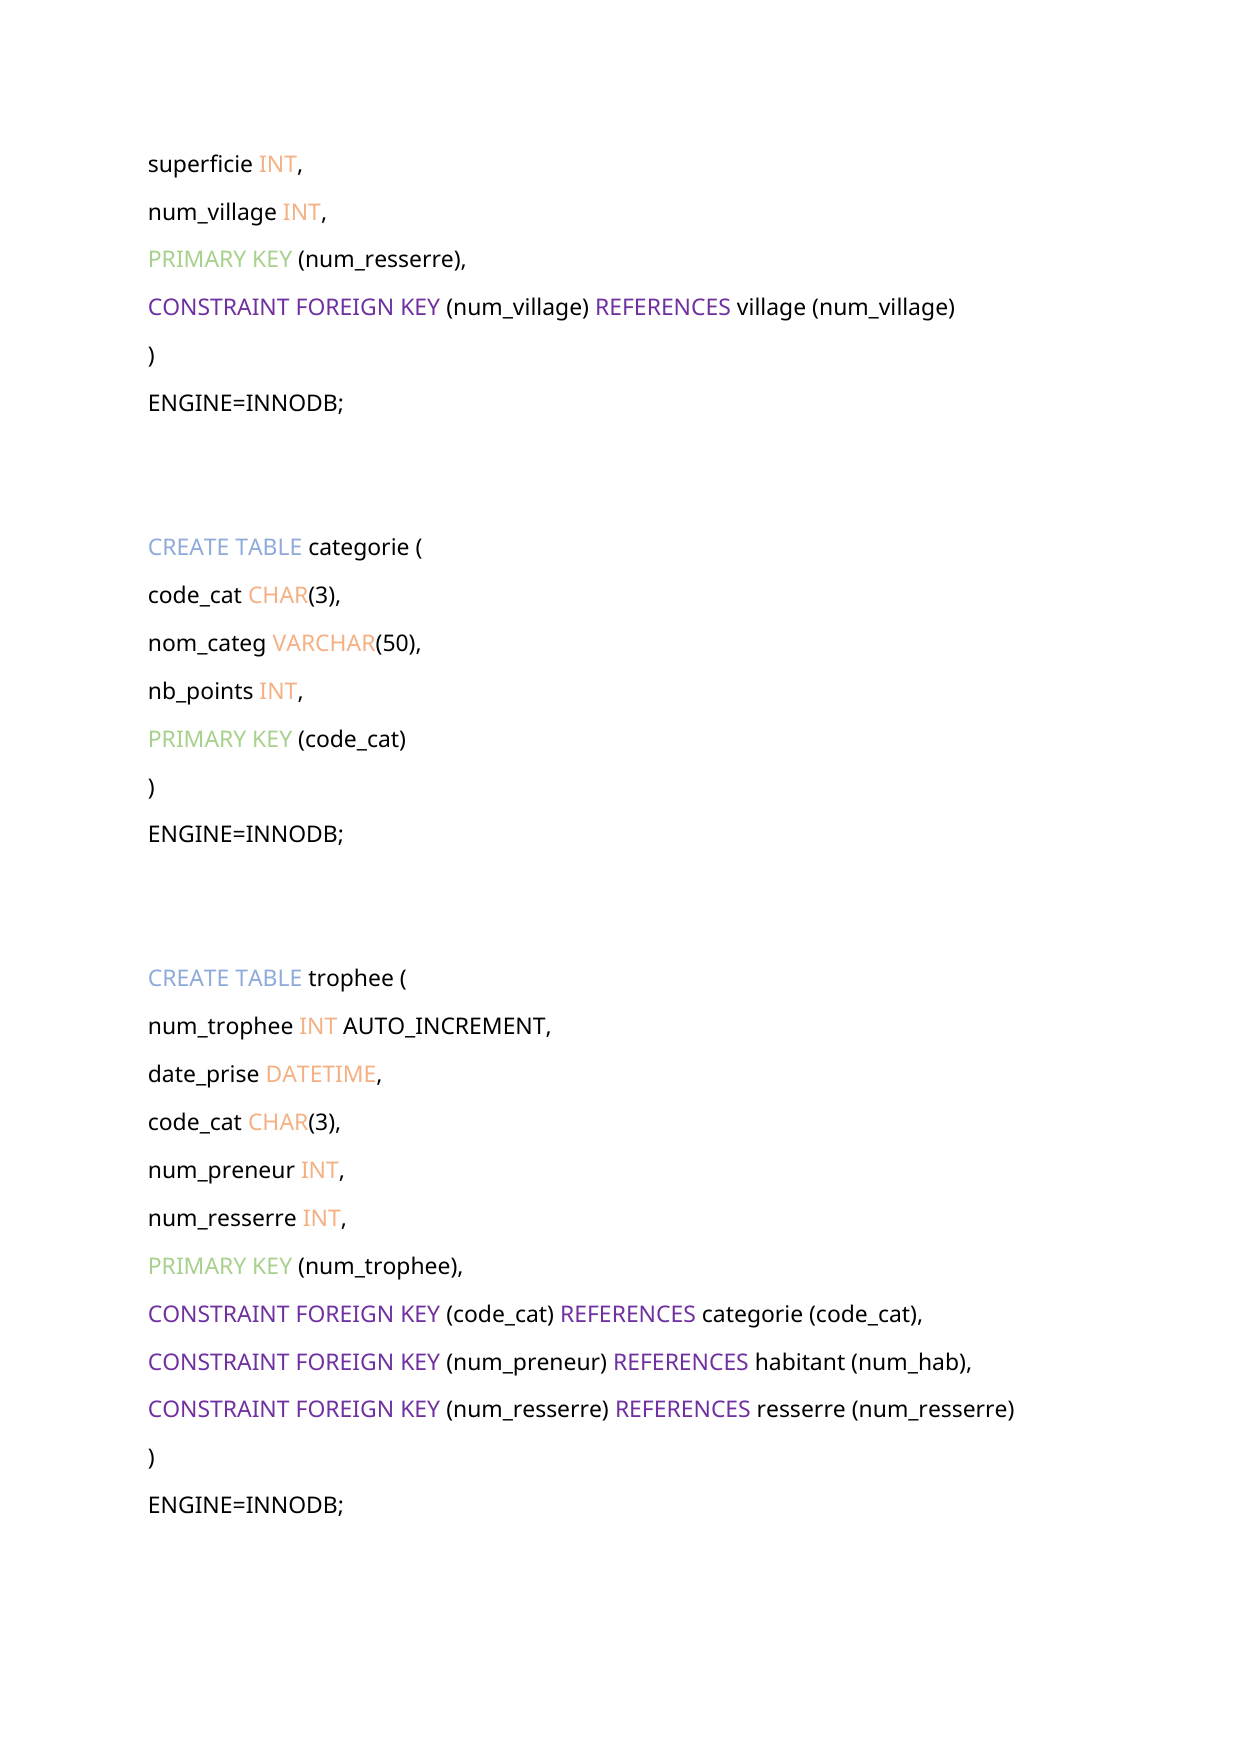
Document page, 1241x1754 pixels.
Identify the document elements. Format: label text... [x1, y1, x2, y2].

text CREATE TABLE trophee ( [148, 962, 1093, 993]
text code_cat CHAR(3), [148, 579, 1093, 610]
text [148, 291, 1093, 323]
text CONSTRAINT FOREIGN KEY (num_preneur) REFERENCES habitant (num_hab), [148, 1346, 1093, 1377]
text nom_categ VARCHAR(50), [148, 627, 1093, 658]
text PRIMARY KEY (num_trophee), [148, 1250, 1093, 1281]
text ENGINE=INNODB; [148, 818, 1093, 850]
text ENGINE=INNODB; [148, 387, 1093, 418]
text superficie INT, [148, 148, 1093, 179]
text num_preneur INT, [148, 1154, 1093, 1185]
text code_cat CHAR(3), [148, 1106, 1093, 1137]
text nb_points INT, [148, 675, 1093, 706]
text ) [148, 339, 1093, 371]
text ) [148, 771, 1093, 802]
text CONSTRAINT FOREIGN KEY (code_cat) REFERENCES categorie (code_cat), [148, 1298, 1093, 1329]
text CONSTRAINT FOREIGN KEY (num_resserre) REFERENCES resserre (num_resserre) [148, 1393, 1093, 1425]
text ) [148, 1441, 1093, 1473]
text ENGINE=INNODB; [148, 1489, 1093, 1521]
text PRIMARY KEY (num_resserre), [148, 243, 1093, 275]
text num_village INT, [148, 196, 1093, 227]
text num_resserre INT, [148, 1202, 1093, 1233]
text num_trophee INT AUTO_INCREMENT, [148, 1010, 1093, 1041]
text PRIMARY KEY (code_cat) [148, 723, 1093, 754]
text date_prise DATETIME, [148, 1058, 1093, 1089]
text CREATE TABLE categorie ( [148, 531, 1093, 562]
